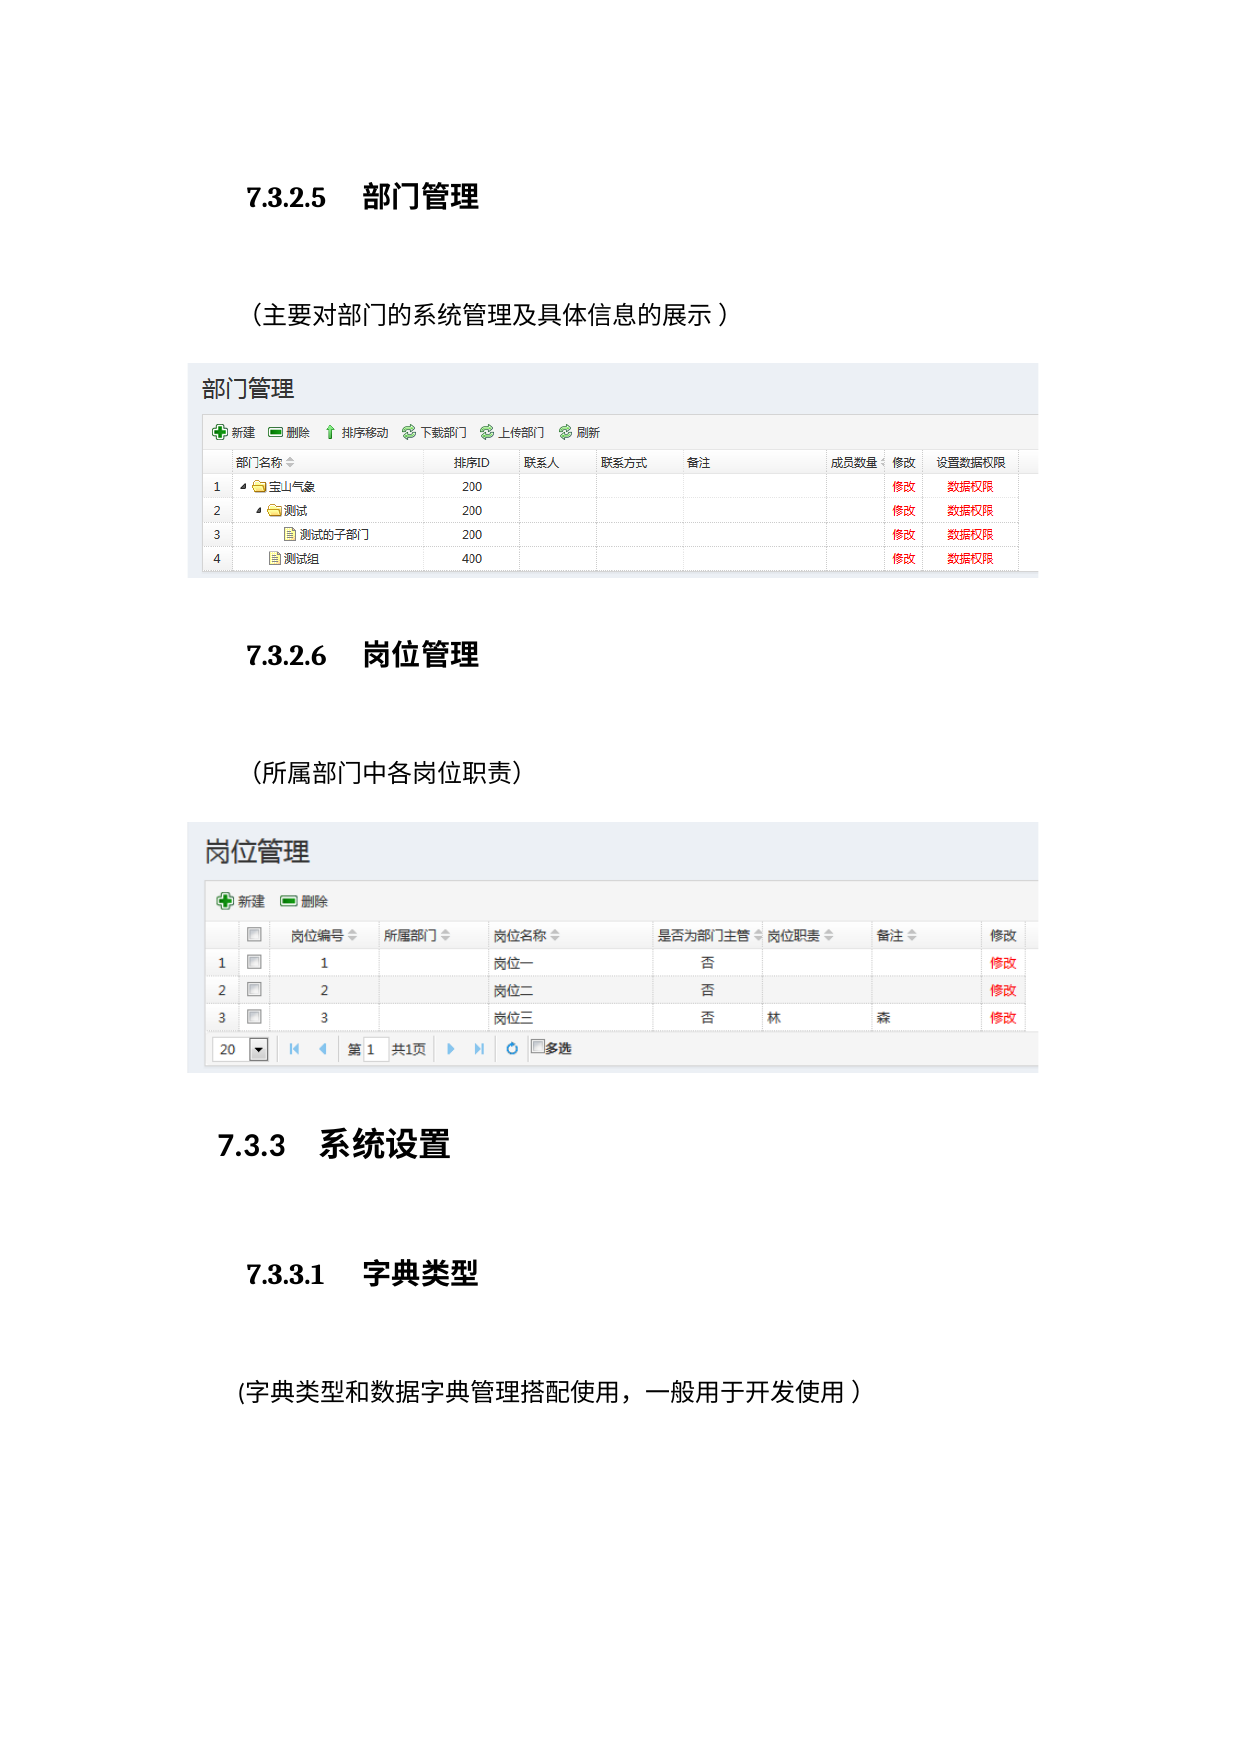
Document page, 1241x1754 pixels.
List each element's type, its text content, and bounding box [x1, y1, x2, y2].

text (字典类型和数据字典管理搭配使用，一般用于开发使用 ） [187, 1358, 1053, 1423]
text （主要对部门的系统管理及具体信息的展示 ） [187, 281, 1053, 346]
subtitle 岗位管理 [247, 621, 1053, 686]
subtitle 系统设置 [217, 1110, 1053, 1175]
text （所属部门中各岗位职责） [187, 739, 1053, 804]
picture [187, 363, 1039, 578]
subtitle 字典类型 [247, 1239, 1053, 1304]
picture [187, 822, 1039, 1073]
subtitle 部门管理 [247, 162, 1053, 227]
